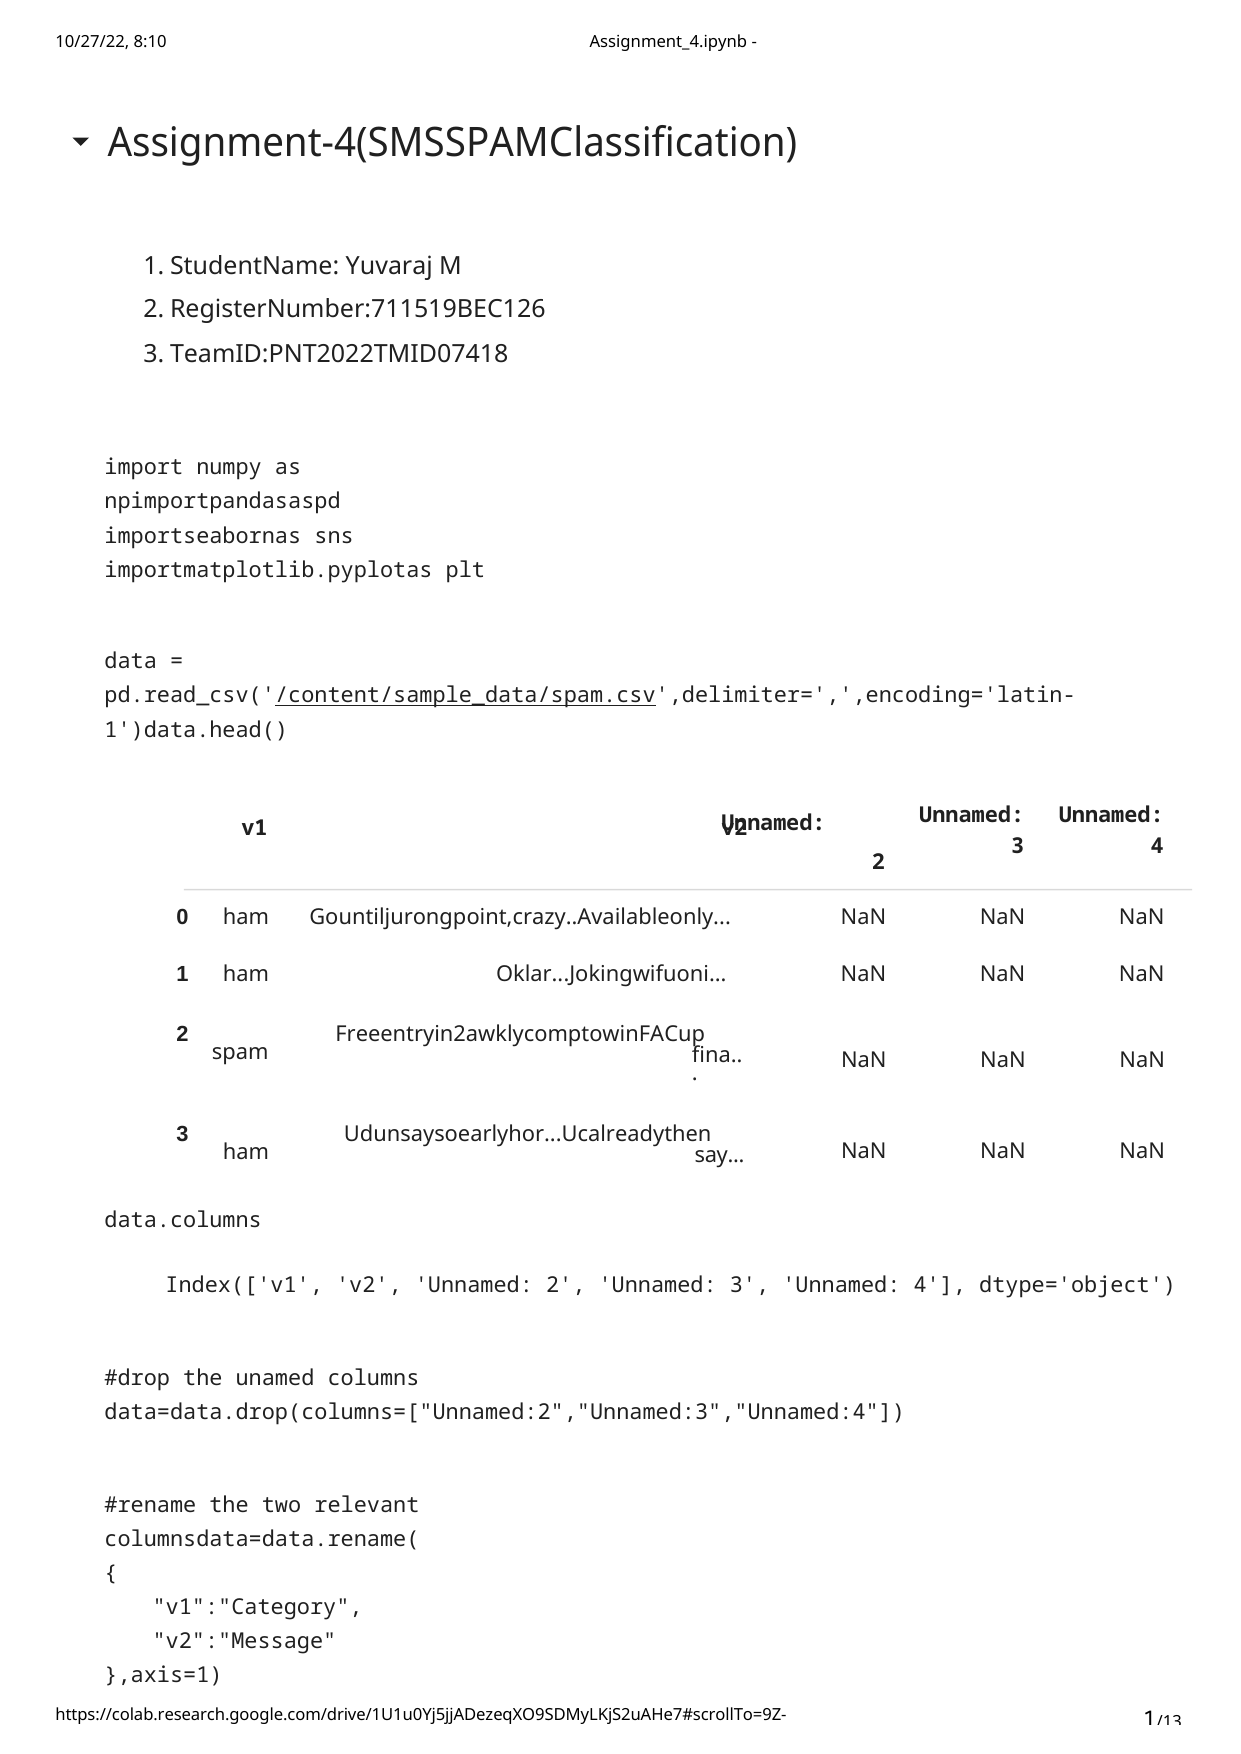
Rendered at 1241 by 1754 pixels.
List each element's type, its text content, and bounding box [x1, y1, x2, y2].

text { [104, 1557, 1198, 1587]
text importmatplotlib.pyplotas plt [104, 553, 1198, 583]
text data.columns [104, 1204, 1198, 1234]
text #rename the two relevant columnsdata=data.rename( [104, 1489, 492, 1553]
text data = pd.read_csv('/content/sample_data/spam.csv',delimiter=',',encoding='latin-1')data.head() [104, 645, 1117, 743]
title Assignment-4(SMSSPAMClassification) [107, 113, 1198, 168]
text "v1":"Category", [152, 1591, 1198, 1621]
text },axis=1) [104, 1659, 1198, 1688]
text v1 v2 Unnamed: [241, 792, 884, 855]
text Unnamed: [889, 799, 1024, 828]
text fina... [692, 1047, 746, 1084]
text Unnamed: [1028, 799, 1163, 828]
list spam Freeentryin2awklycomptowinFACup [176, 1016, 746, 1047]
text importseabornas sns [104, 520, 1198, 549]
text 4 [1028, 829, 1163, 859]
text 2 [83, 855, 884, 874]
text NaN NaN NaN [841, 1044, 1198, 1074]
list ham Oklar...Jokingwifuoni... NaN NaN NaN [176, 958, 1198, 988]
text Index(['v1', 'v2', 'Unnamed: 2', 'Unnamed: 3', 'Unnamed: 4'], dtype='object') [165, 1269, 1198, 1299]
list ham Udunsaysoearlyhor...Ucalreadythen [176, 1116, 746, 1147]
text "v2":"Message" [152, 1625, 1198, 1654]
text import numpy as npimportpandasaspd [104, 451, 372, 515]
text say... [694, 1147, 746, 1166]
text data=data.drop(columns=["Unnamed:2","Unnamed:3","Unnamed:4"]) [104, 1396, 1198, 1426]
text NaN NaN NaN [841, 1135, 1198, 1164]
list RegisterNumber:711519BEC126 [143, 291, 1198, 325]
list TeamID:PNT2022TMID07418 [143, 336, 1198, 370]
list StudentName: Yuvaraj M [143, 248, 1198, 282]
text 3 [889, 829, 1024, 859]
text #drop the unamed columns [104, 1362, 1198, 1392]
list ham Gountiljurongpoint,crazy..Availableonly... NaN NaN NaN [176, 901, 1198, 931]
